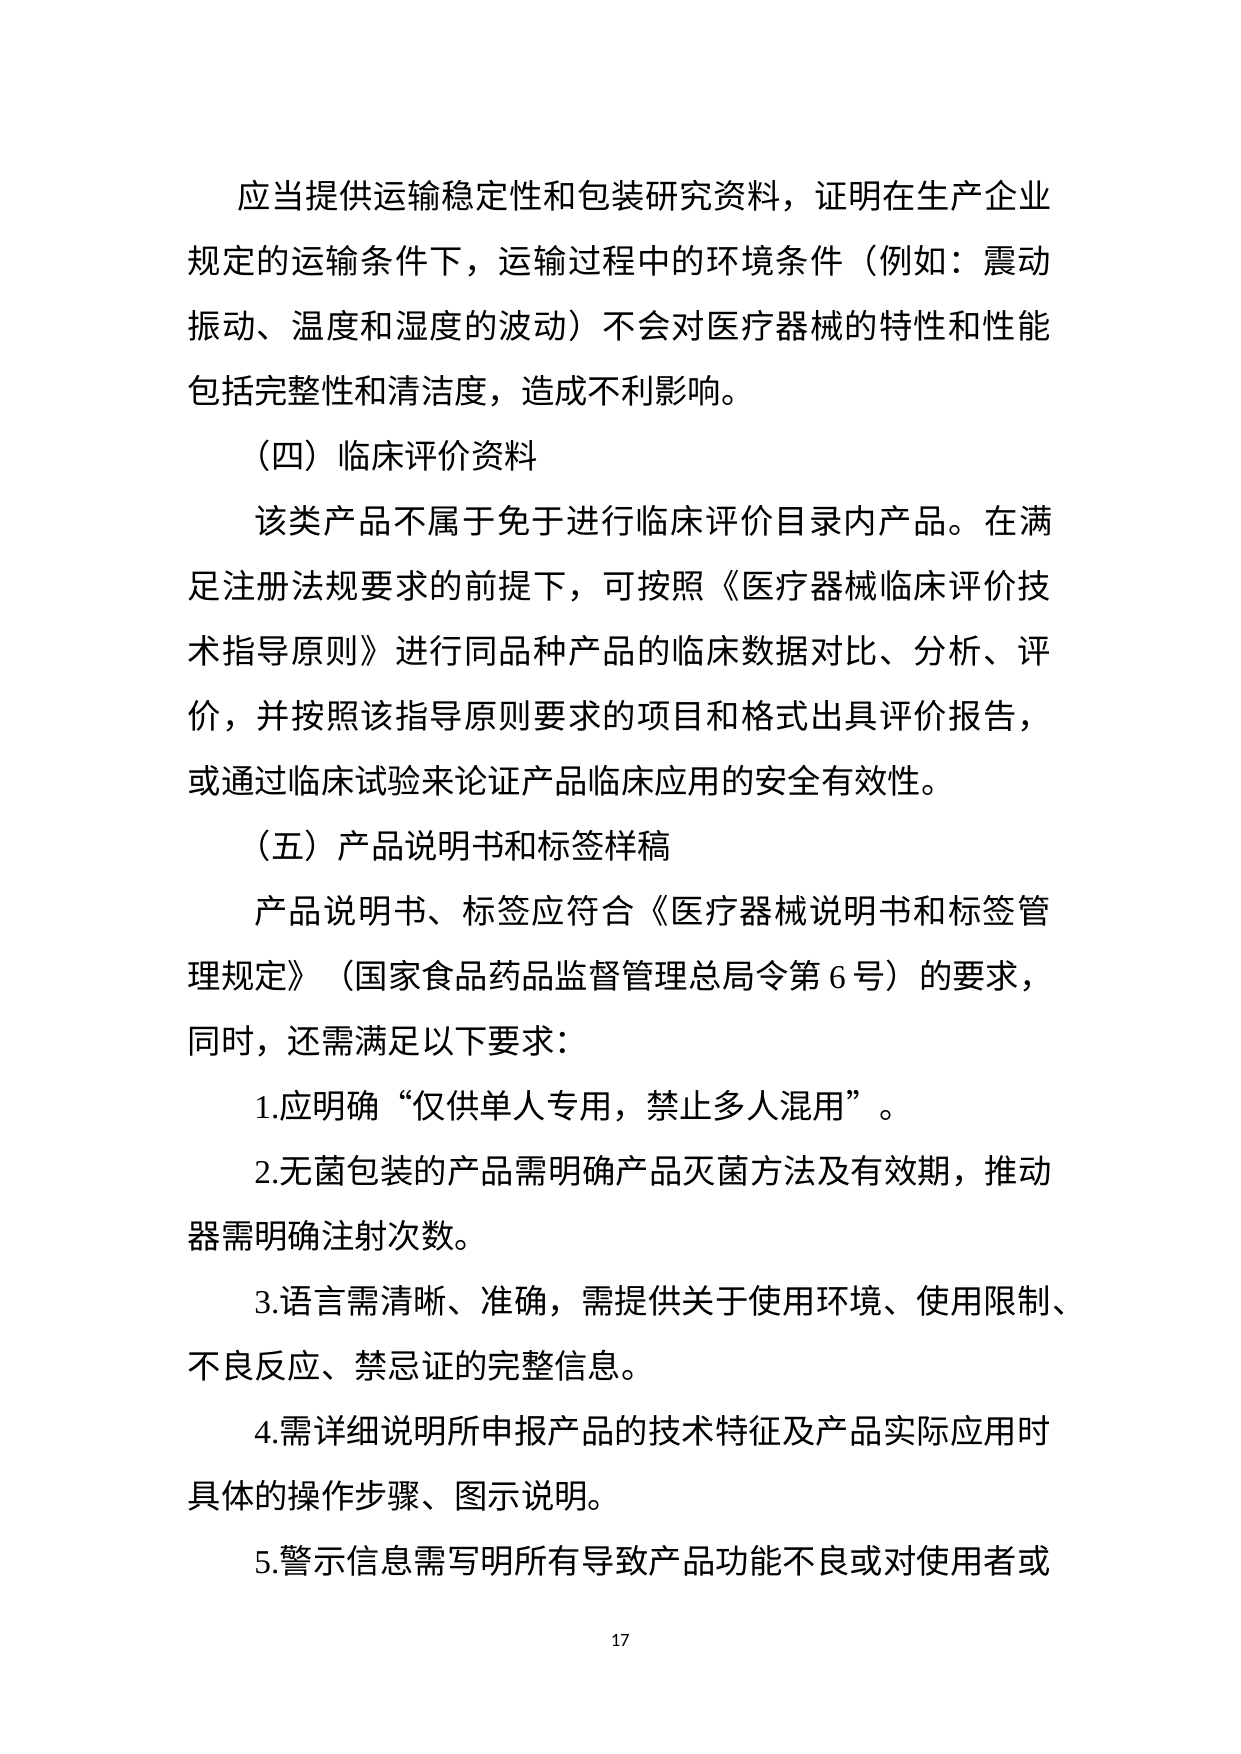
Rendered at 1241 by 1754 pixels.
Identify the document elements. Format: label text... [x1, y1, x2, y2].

list 该类产品不属于免于进行临床评价目录内产品。在满足注册法规要求的前提下，可按照《医疗器械临床评价技术指导原则》进行同品种产品的临床数据对比、分析、评价，并按照该指导原则要求的项目和格式出具评价报告，或通过临床试验来论证产品临床应用的安全有效性。 [187, 487, 1053, 812]
list 1.应明确“仅供单人专用，禁止多人混用”。 [187, 1072, 1053, 1137]
text 4.需详细说明所申报产品的技术特征及产品实际应用时具体的操作步骤、图示说明。 [187, 1397, 1053, 1527]
list 产品说明书、标签应符合《医疗器械说明书和标签管理规定》（国家食品药品监督管理总局令第6号）的要求，同时，还需满足以下要求： [187, 877, 1053, 1072]
text 2.无菌包装的产品需明确产品灭菌方法及有效期，推动器需明确注射次数。 [187, 1137, 1053, 1267]
text （四）临床评价资料 [187, 422, 1053, 487]
text （五）产品说明书和标签样稿 [187, 812, 1053, 877]
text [187, 1527, 1053, 1592]
text 应当提供运输稳定性和包装研究资料，证明在生产企业规定的运输条件下，运输过程中的环境条件（例如：震动、振动、温度和湿度的波动）不会对医疗器械的特性和性能，包括完整性和清洁度，造成不利影响。 [187, 162, 1053, 422]
text 3.语言需清晰、准确，需提供关于使用环境、使用限制、不良反应、禁忌证的完整信息。 [187, 1267, 1053, 1397]
